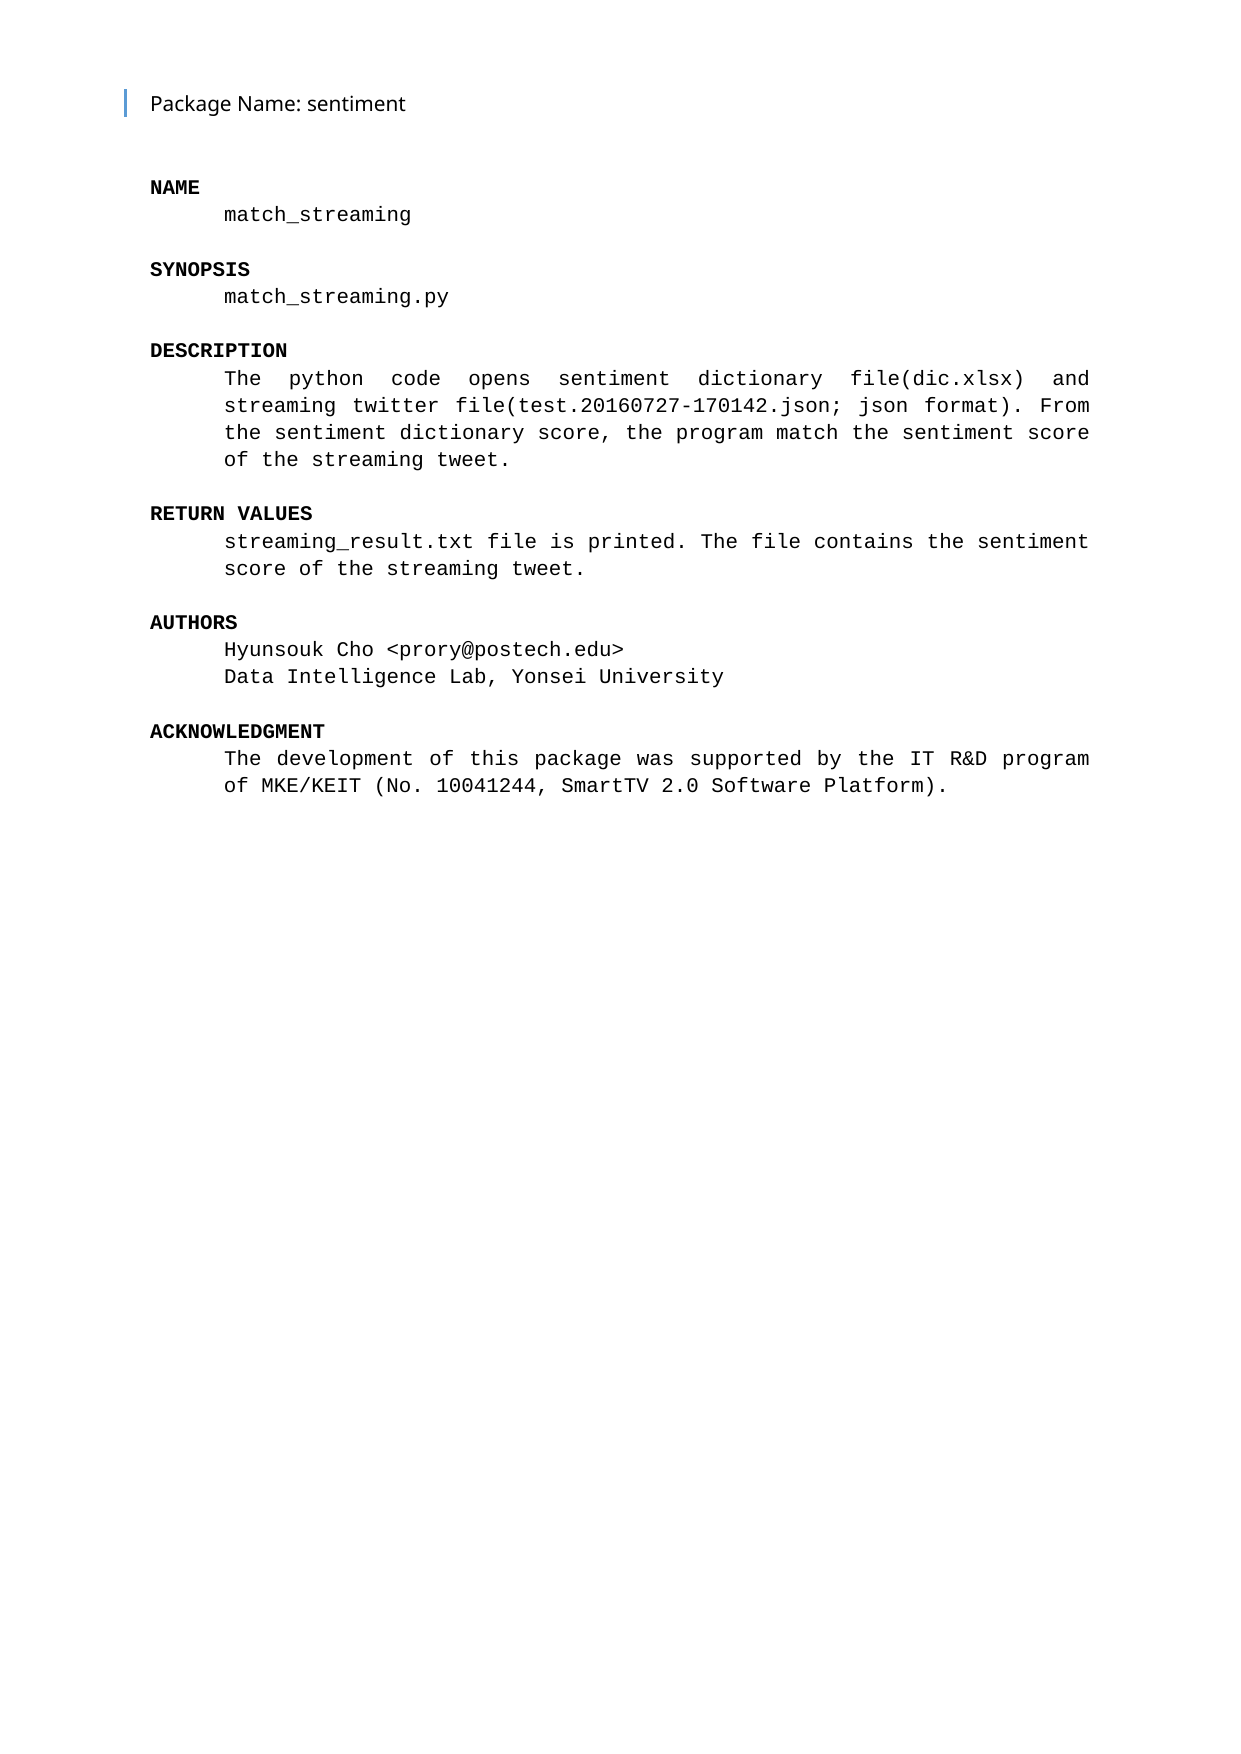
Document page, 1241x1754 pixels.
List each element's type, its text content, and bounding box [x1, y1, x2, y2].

text SYNOPSIS [150, 259, 1090, 282]
text Data Intelligence Lab, Yonsei University [224, 667, 1090, 690]
text The python code opens sentiment dictionary file(dic.xlsx) and streaming twitter file(test.20160727-170142.json; json format). From the sentiment dictionary score, the program match the sentiment score of the streaming tweet. [224, 367, 1090, 473]
text RETURN VALUES [150, 503, 1090, 527]
text ACKNOWLEDGMENT [150, 721, 1090, 744]
text Hyunsouk Cho <prory@postech.edu> [224, 639, 1090, 663]
text NAME [150, 177, 1090, 201]
text match_streaming [224, 204, 1090, 228]
text match_streaming.py [224, 286, 1090, 309]
text The development of this package was supported by the IT R&D program of MKE/KEIT (No. 10041244, SmartTV 2.0 Software Platform). [224, 748, 1090, 799]
text streaming_result.txt file is printed. The file contains the sentiment score of the streaming tweet. [224, 531, 1090, 581]
text DESCRIPTION [150, 340, 1090, 364]
text AUTHORS [150, 612, 1090, 636]
